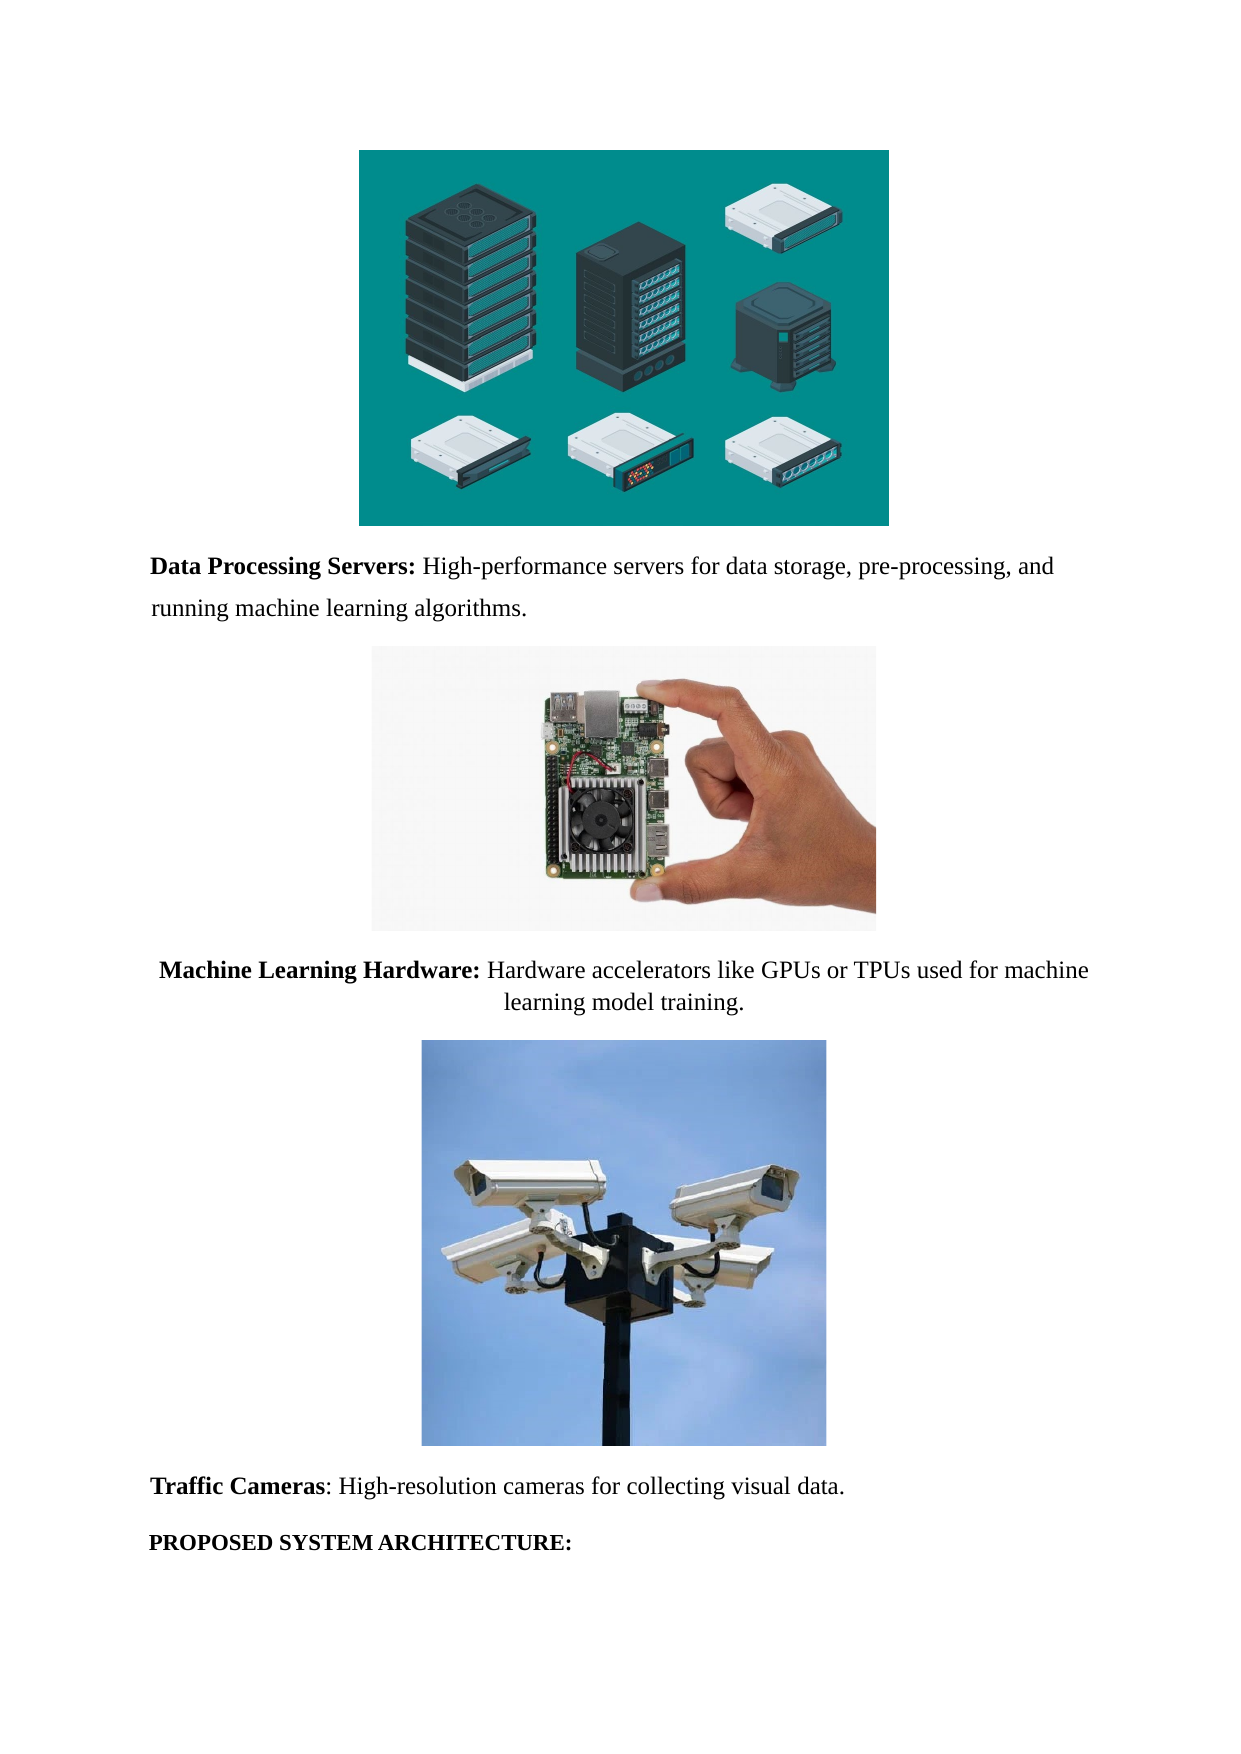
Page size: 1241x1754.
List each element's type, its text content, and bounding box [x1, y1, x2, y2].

text PROPOSED SYSTEM ARCHITECTURE: [148, 1529, 1090, 1555]
text Traffic Cameras: High-resolution cameras for collecting visual data. [150, 1471, 1090, 1499]
picture [421, 1040, 827, 1446]
picture [359, 150, 889, 526]
text Data Processing Servers: High-performance servers for data storage, pre-processing, and running machine learning algorithms. [150, 551, 1090, 622]
picture [371, 646, 877, 931]
text Machine Learning Hardware: Hardware accelerators like GPUs or TPUs used for machine learning model training. [157, 956, 1090, 1015]
